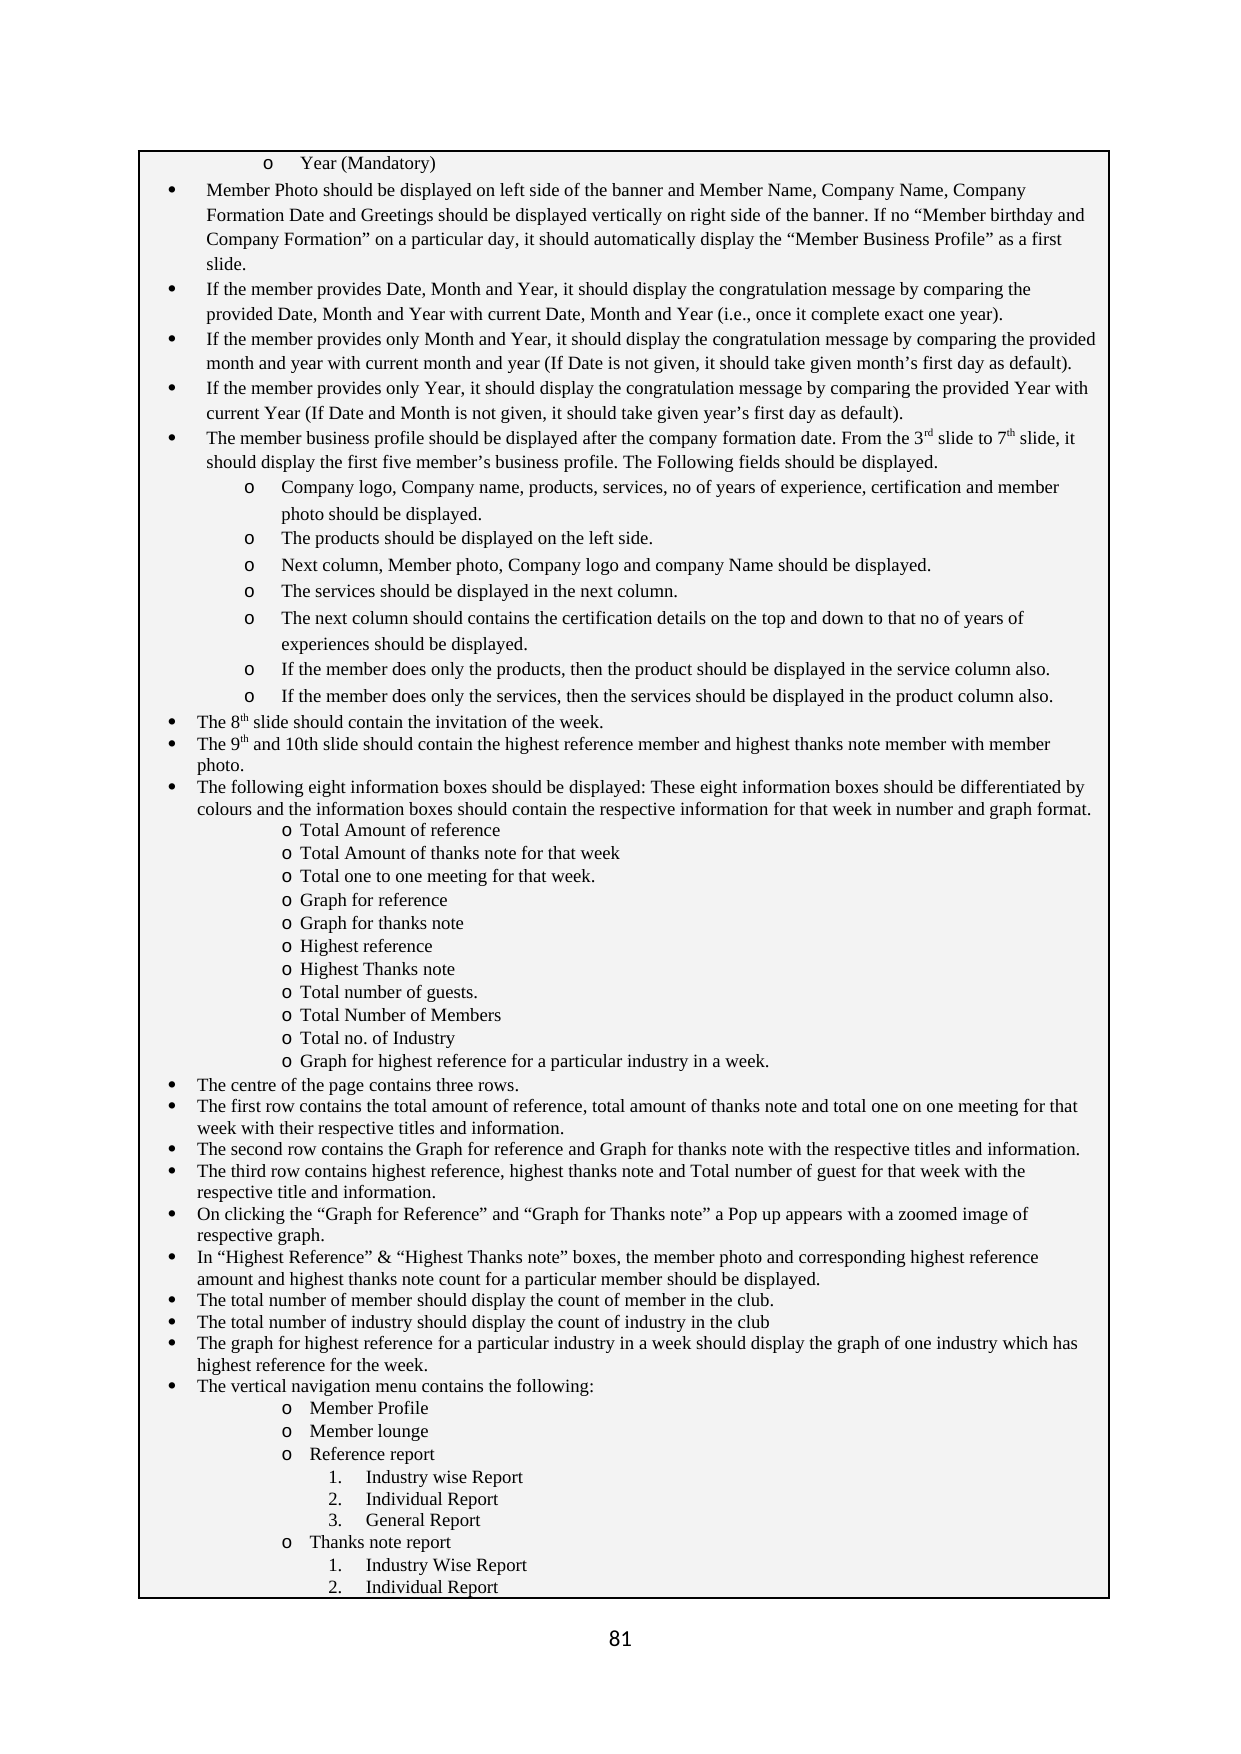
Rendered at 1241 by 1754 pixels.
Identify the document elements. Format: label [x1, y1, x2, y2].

table_cell [140, 152, 1108, 1597]
